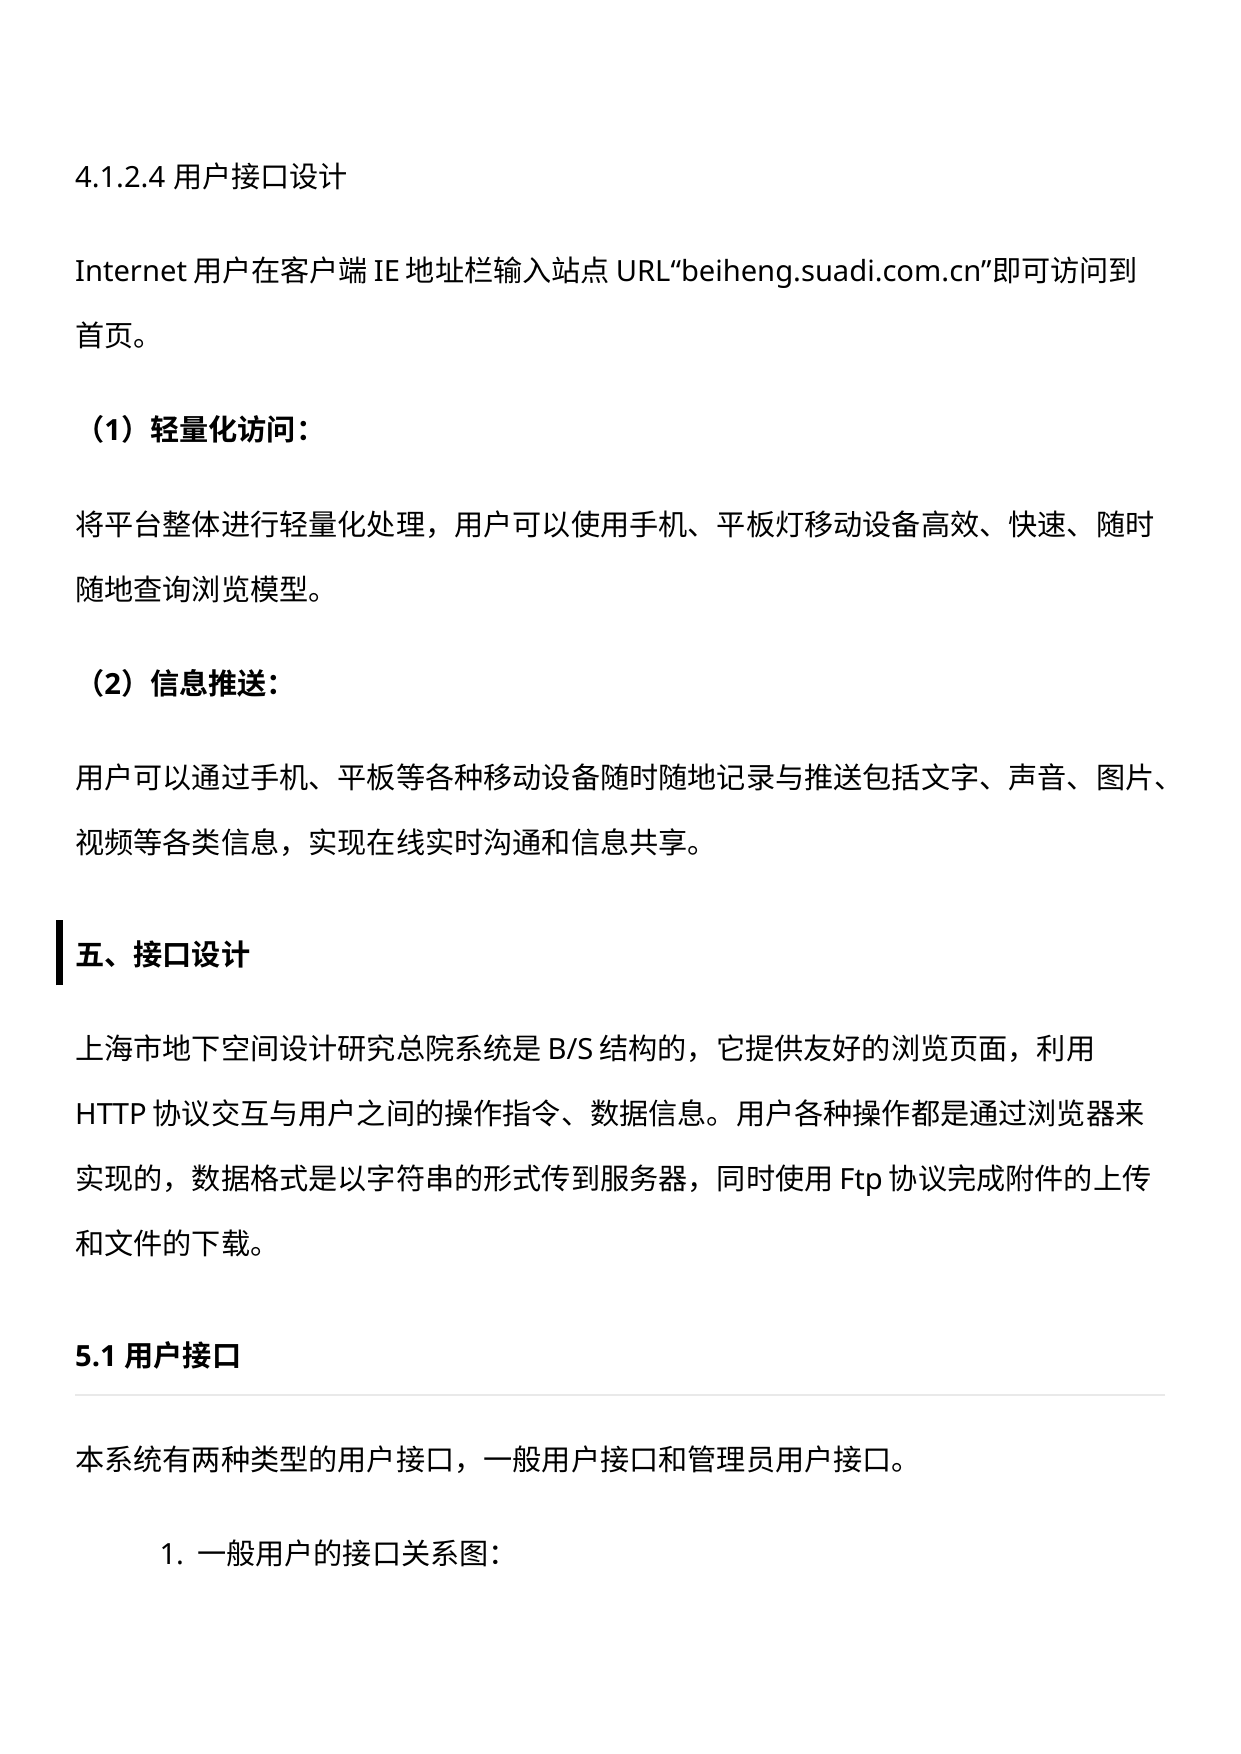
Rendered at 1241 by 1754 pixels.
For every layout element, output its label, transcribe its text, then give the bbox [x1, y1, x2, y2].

text （2）信息推送： [75, 649, 1165, 714]
list 一般用户的接口关系图： [159, 1519, 1165, 1584]
text 5.1 用户接口 [75, 1321, 1165, 1394]
text 上海市地下空间设计研究总院系统是B/S结构的，它提供友好的浏览页面，利用HTTP协议交互与用户之间的操作指令、数据信息。用户各种操作都是通过浏览器来实现的，数据格式是以字符串的形式传到服务器，同时使用Ftp协议完成附件的上传和文件的下载。 [75, 1014, 1165, 1274]
text 4.1.2.4 用户接口设计 [75, 142, 1165, 207]
text 用户可以通过手机、平板等各种移动设备随时随地记录与推送包括文字、声音、图片、视频等各类信息，实现在线实时沟通和信息共享。 [75, 743, 1165, 873]
text 本系统有两种类型的用户接口，一般用户接口和管理员用户接口。 [75, 1425, 1165, 1490]
text Internet用户在客户端IE地址栏输入站点URL“beiheng.suadi.com.cn”即可访问到首页。 [75, 237, 1165, 367]
text （1）轻量化访问： [75, 396, 1165, 461]
text 将平台整体进行轻量化处理，用户可以使用手机、平板灯移动设备高效、快速、随时随地查询浏览模型。 [75, 490, 1165, 620]
text 五、接口设计 [63, 920, 1165, 985]
